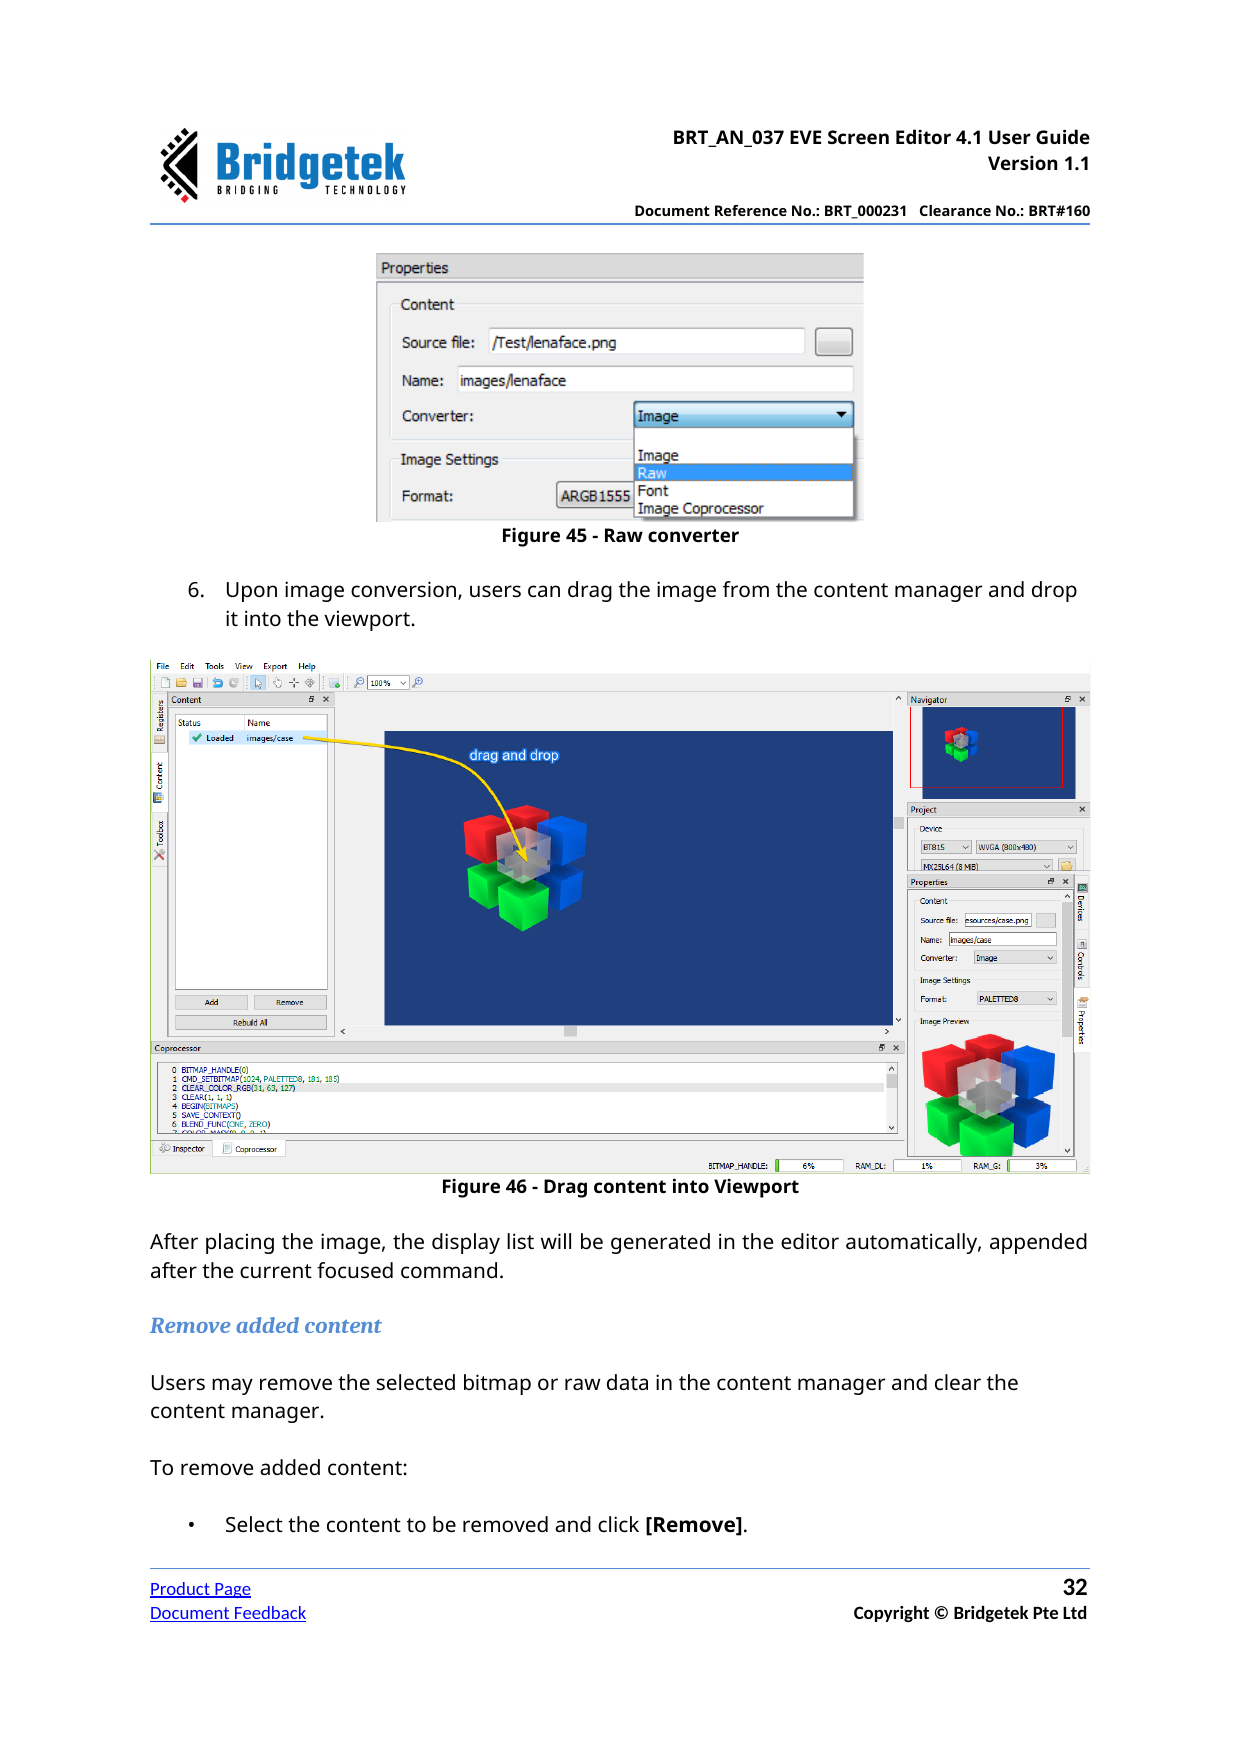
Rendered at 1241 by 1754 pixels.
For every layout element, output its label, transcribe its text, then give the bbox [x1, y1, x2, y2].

subtitle Remove added content [150, 1313, 1090, 1339]
picture [153, 125, 409, 205]
picture [150, 660, 1091, 1174]
text Figure 45 - Raw converter [150, 522, 1090, 547]
text After placing the image, the display list will be generated in the editor automatically, appended after the current focused command. [150, 1227, 1090, 1284]
list Select the content to be removed and click [Remove]. [187, 1510, 1090, 1538]
text Users may remove the selected bitmap or raw data in the content manager and clear the content manager. [150, 1368, 1090, 1424]
text Figure 46 - Drag content into Viewport [150, 1174, 1090, 1199]
picture [376, 253, 864, 522]
text To remove added content: [150, 1453, 1090, 1481]
list Upon image conversion, users can drag the image from the content manager and drop it into the viewport. [187, 575, 1090, 632]
